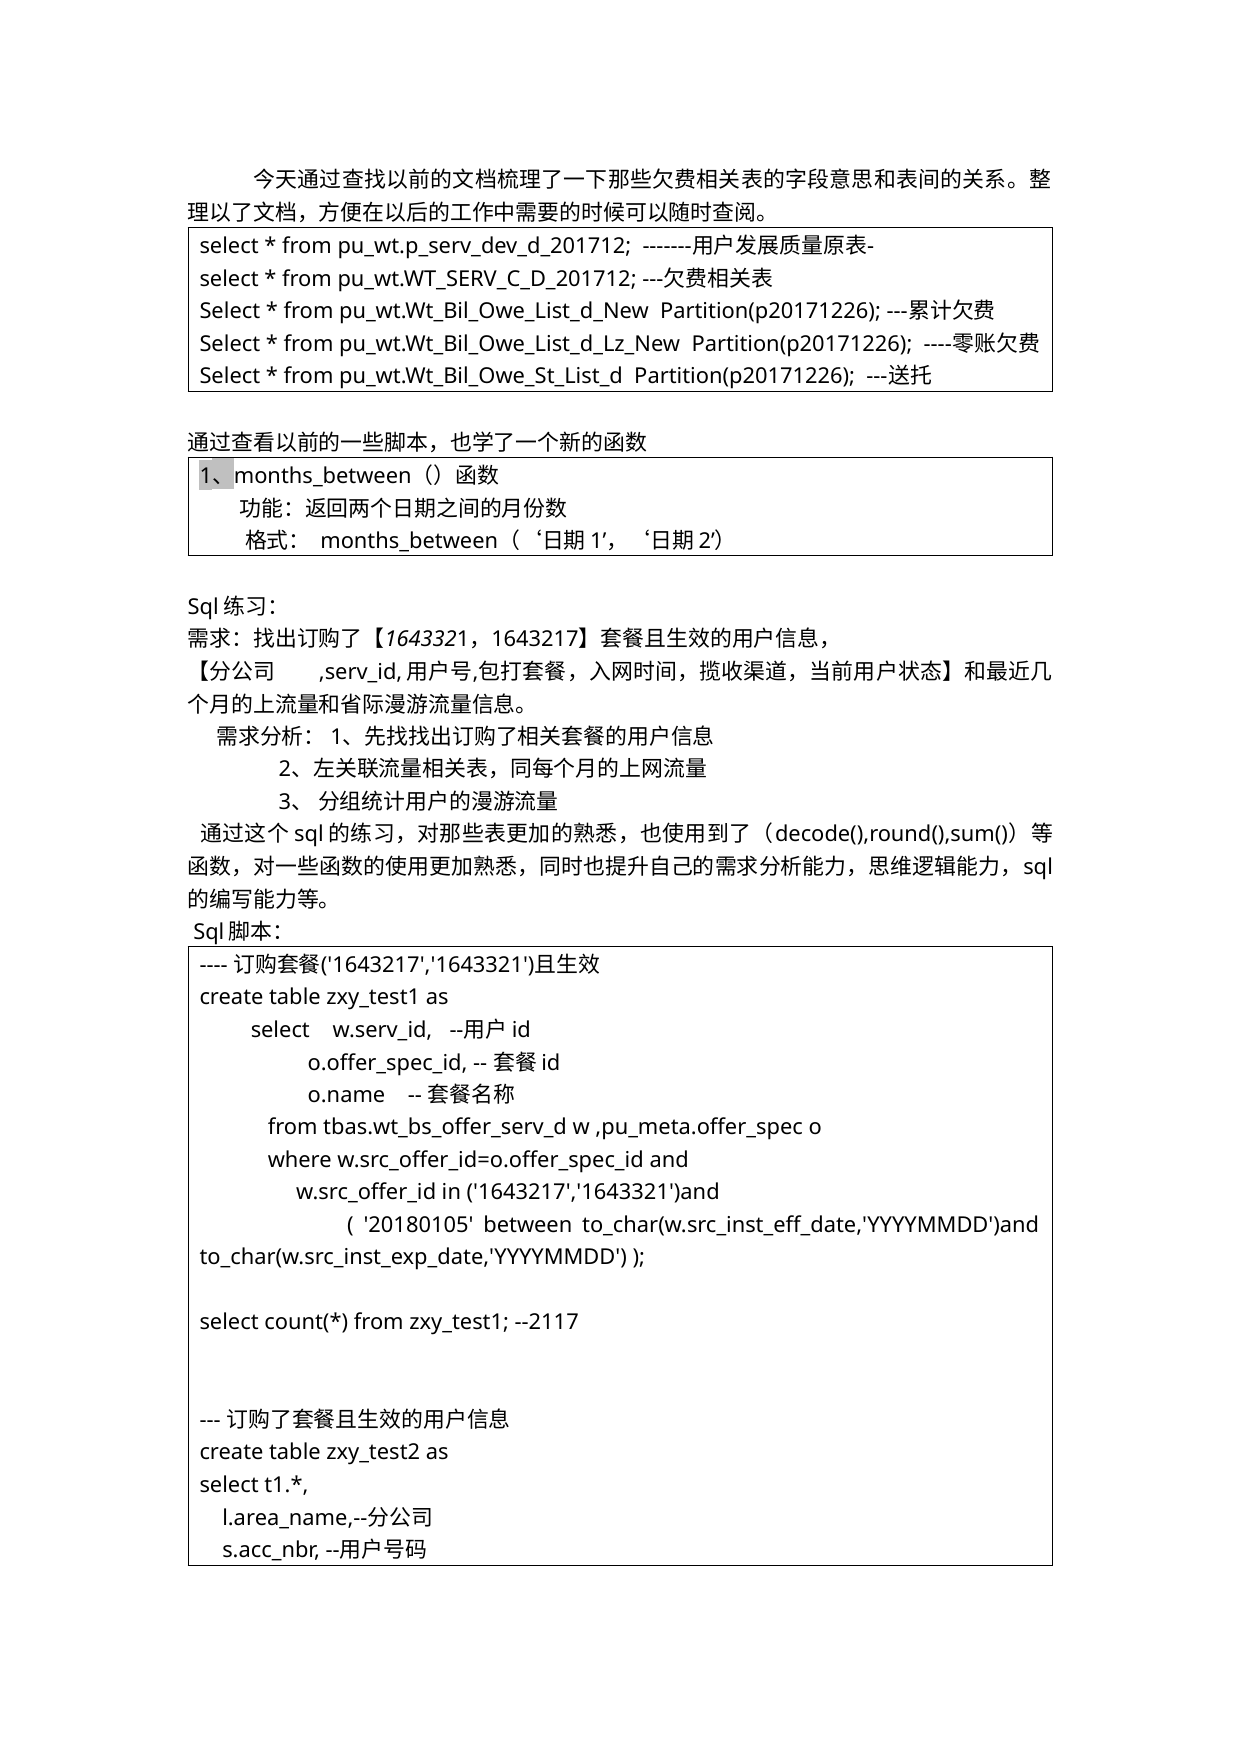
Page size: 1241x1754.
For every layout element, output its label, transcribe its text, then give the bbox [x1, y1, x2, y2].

text Sql练习： [187, 589, 1053, 621]
text 2、左关联流量相关表，同每个月的上网流量 [187, 751, 1053, 784]
text Sql脚本： [187, 914, 1053, 946]
text 通过查看以前的一些脚本，也学了一个新的函数 [187, 424, 1053, 457]
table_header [189, 947, 1052, 1565]
text 需求：找出订购了【1643321，1643217】套餐且生效的用户信息， [187, 621, 1053, 654]
table_header select * from pu_wt.p_serv_dev_d_201712; -------用户发展质量原表- select * from pu_wt.WT_SERV_C_D_201712; ---欠费相关表 Select * from pu_wt.Wt_Bil_Owe_List_d_New Partition(p20171226); ---累计欠费 Select * from pu_wt.Wt_Bil_Owe_List_d_Lz_New Partition(p20171226); ----零账欠费 Select * from pu_wt.Wt_Bil_Owe_St_List_d Partition(p20171226); ---送托 [189, 228, 1052, 391]
text 3、 分组统计用户的漫游流量 [187, 784, 1053, 816]
text 今天通过查找以前的文档梳理了一下那些欠费相关表的字段意思和表间的关系。整理以了文档，方便在以后的工作中需要的时候可以随时查阅。 [187, 162, 1053, 227]
text 通过这个sql的练习，对那些表更加的熟悉，也使用到了（decode(),round(),sum()）等函数，对一些函数的使用更加熟悉，同时也提升自己的需求分析能力，思维逻辑能力，sql的编写能力等。 [187, 816, 1053, 914]
text 【分公司 ,serv_id, 用户号,包打套餐，入网时间，揽收渠道，当前用户状态】和最近几个月的上流量和省际漫游流量信息。 [187, 654, 1053, 719]
table_header 1、months_between（）函数 功能：返回两个日期之间的月份数 格式： months_between（‘日期1’，‘日期2’） [189, 458, 1052, 555]
text 需求分析： 1、先找找出订购了相关套餐的用户信息 [187, 719, 1053, 751]
